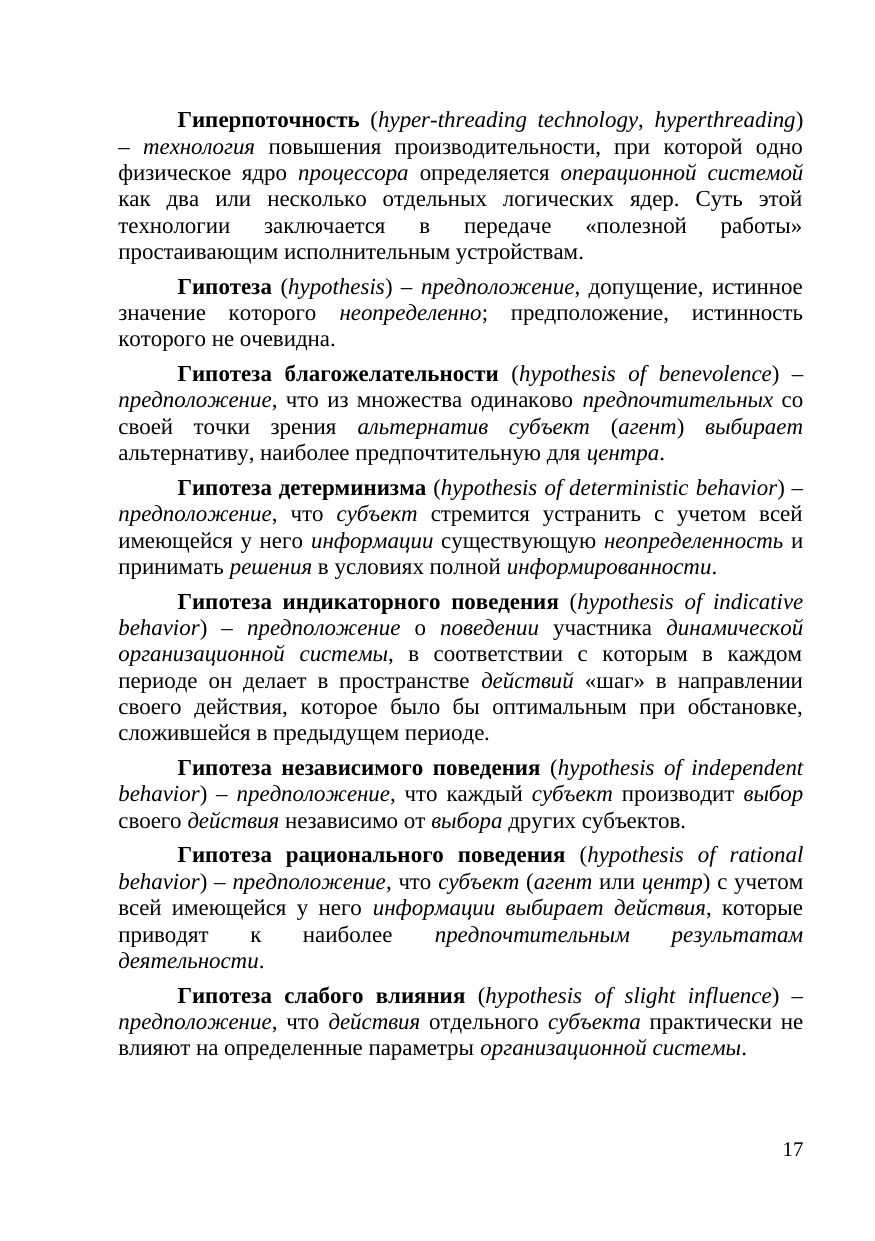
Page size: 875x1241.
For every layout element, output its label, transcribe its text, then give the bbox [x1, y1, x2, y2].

text Гипотеза независимого поведения (hypothesis of independent behavior) – предположение, что каждый субъект производит выбор своего действия независимо от выбора других субъектов. [118, 754, 803, 833]
text Гипотеза (hypothesis) – предположение, допущение, истинное значение которого неопределенно; предположение, истинность которого не очевидна. [118, 273, 803, 352]
text Гипотеза индикаторного поведения (hypothesis of indicative behavior) – предположение о поведении участника динамической организационной системы, в соответствии с которым в каждом периоде он делает в пространстве действий «шаг» в направлении своего действия, которое было бы оптимальным при обстановке, сложившейся в предыдущем периоде. [118, 588, 803, 746]
text Гипотеза детерминизма (hypothesis of deterministic behavior) – предположение, что субъект стремится устранить с учетом всей имеющейся у него информации существующую неопределенность и принимать решения в условиях полной информированности. [118, 474, 803, 579]
text Гипотеза рационального поведения (hypothesis of rational behavior) – предположение, что субъект (агент или центр) с учетом всей имеющейся у него информации выбирает действия, которые приводят к наиболее предпочтительным результатам деятельности. [118, 842, 803, 973]
text Гипотеза слабого влияния (hypothesis of slight influence) – предположение, что действия отдельного субъекта практически не влияют на определенные параметры организационной системы. [118, 982, 803, 1061]
text Гиперпоточность (hyper-threading technology, hyperthreading) – технология повышения производительности, при которой одно физическое ядро процессора определяется операционной системой как два или несколько отдельных логических ядер. Суть этой технологии заключается в передаче «полезной работы» простаивающим исполнительным устройствам. [118, 106, 803, 264]
text Гипотеза благожелательности (hypothesis of benevolence) – предположение, что из множества одинаково предпочтительных со своей точки зрения альтернатив субъект (агент) выбирает альтернативу, наиболее предпочтительную для центра. [118, 360, 803, 466]
